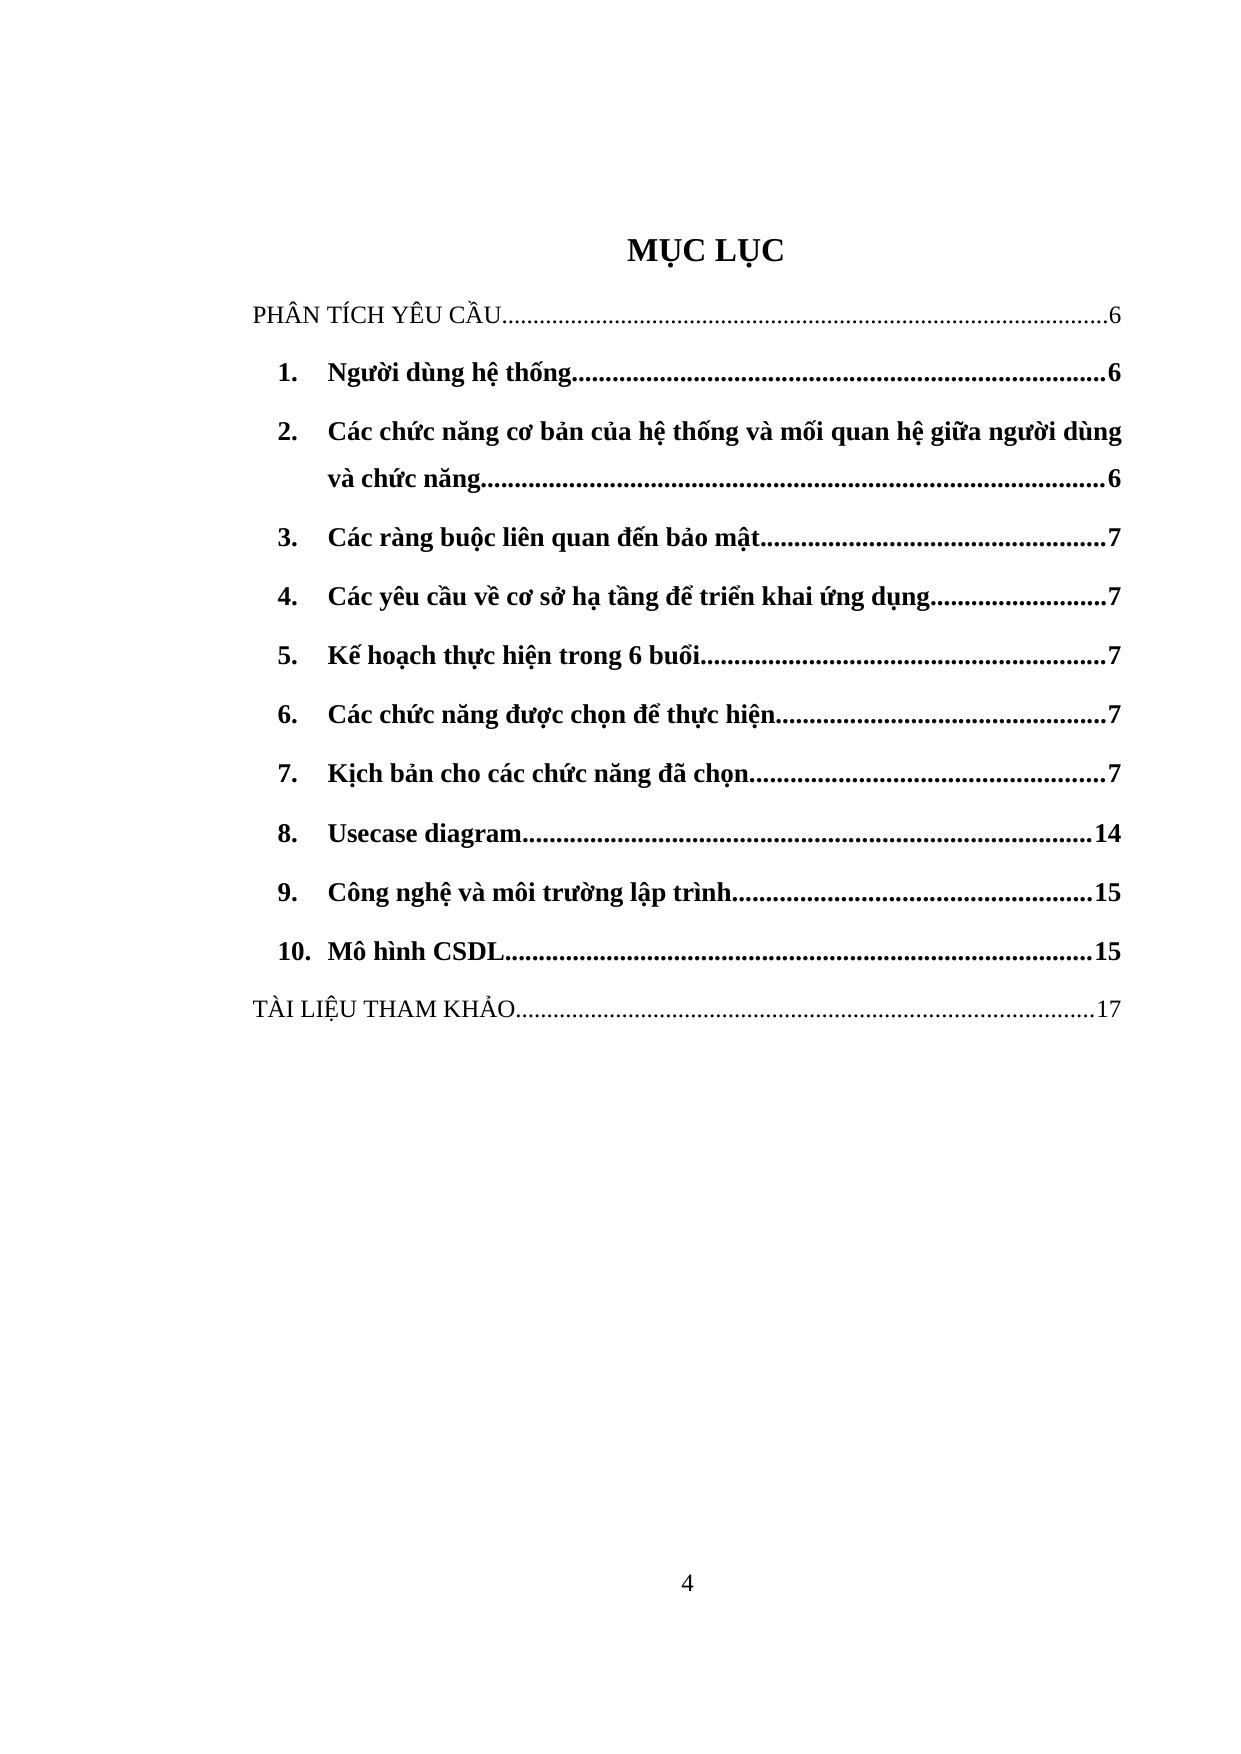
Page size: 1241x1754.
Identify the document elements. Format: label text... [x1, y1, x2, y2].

text 6. Các chức năng được chọn để thực hiện 7 [277, 698, 1122, 729]
text 4. Các yêu cầu về cơ sở hạ tầng để triển khai ứng dụng 7 [277, 580, 1122, 611]
text 7. Kịch bản cho các chức năng đã chọn 7 [277, 757, 1122, 789]
text 3. Các ràng buộc liên quan đến bảo mật 7 [277, 521, 1122, 552]
text 9. Công nghệ và môi trường lập trình 15 [277, 876, 1122, 907]
text TÀI LIỆU THAM KHẢO 17 [177, 994, 1122, 1023]
text MỤC LỤC [215, 230, 1122, 268]
text 5. Kế hoạch thực hiện trong 6 buổi 7 [277, 639, 1122, 670]
text 8. Usecase diagram 14 [277, 817, 1122, 848]
text 1. Người dùng hệ thống 6 [277, 356, 1122, 387]
text 10. Mô hình CSDL 15 [277, 935, 1122, 966]
text 2. Các chức năng cơ bản của hệ thống và mối quan hệ giữa người dùng và chức năng 6 [277, 415, 1122, 493]
text PHÂN TÍCH YÊU CẦU 6 [177, 300, 1122, 329]
